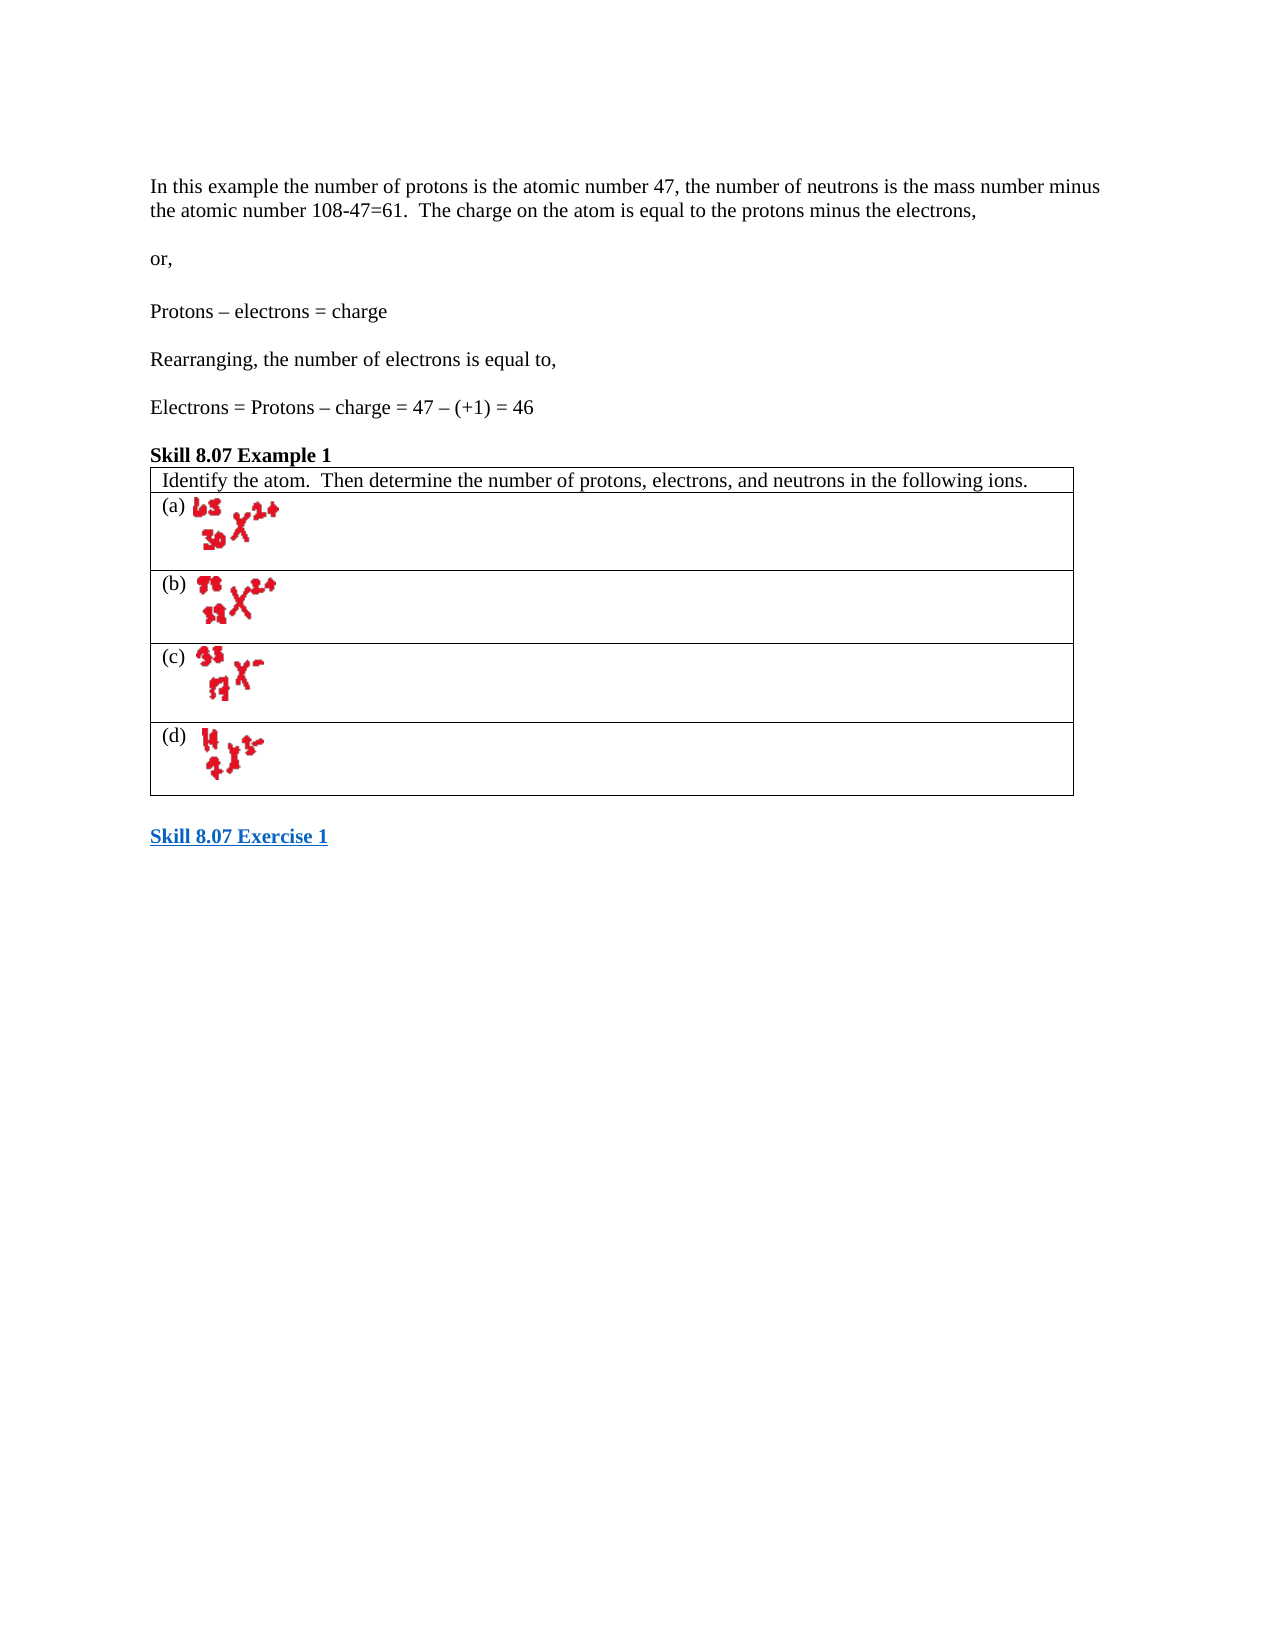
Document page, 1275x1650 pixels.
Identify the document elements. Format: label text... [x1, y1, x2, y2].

text Rearranging, the number of electrons is equal to, [150, 347, 1125, 371]
text Electrons = Protons – charge = 47 – (+1) = 46 [150, 395, 1125, 419]
text Skill 8.07 Exercise 1 [150, 824, 1125, 848]
text Skill 8.07 Example 1 [150, 443, 1125, 467]
picture [202, 728, 264, 780]
table_cell (d) [151, 723, 1073, 795]
picture [193, 497, 279, 550]
text In this example the number of protons is the atomic number 47, the number of neutrons is the mass number minus the atomic number 108-47=61. The charge on the atom is equal to the protons minus the electrons, [150, 174, 1125, 222]
picture [196, 646, 264, 701]
table_cell (c) [151, 644, 1073, 722]
text Protons – electrons = charge [150, 299, 1125, 323]
picture [197, 576, 276, 624]
table_cell (a) [151, 493, 1073, 569]
text or, [150, 246, 1125, 270]
table_header Identify the atom. Then determine the number of protons, electrons, and neutrons in the following ions. [151, 468, 1073, 492]
table_cell (b) [151, 571, 1073, 643]
